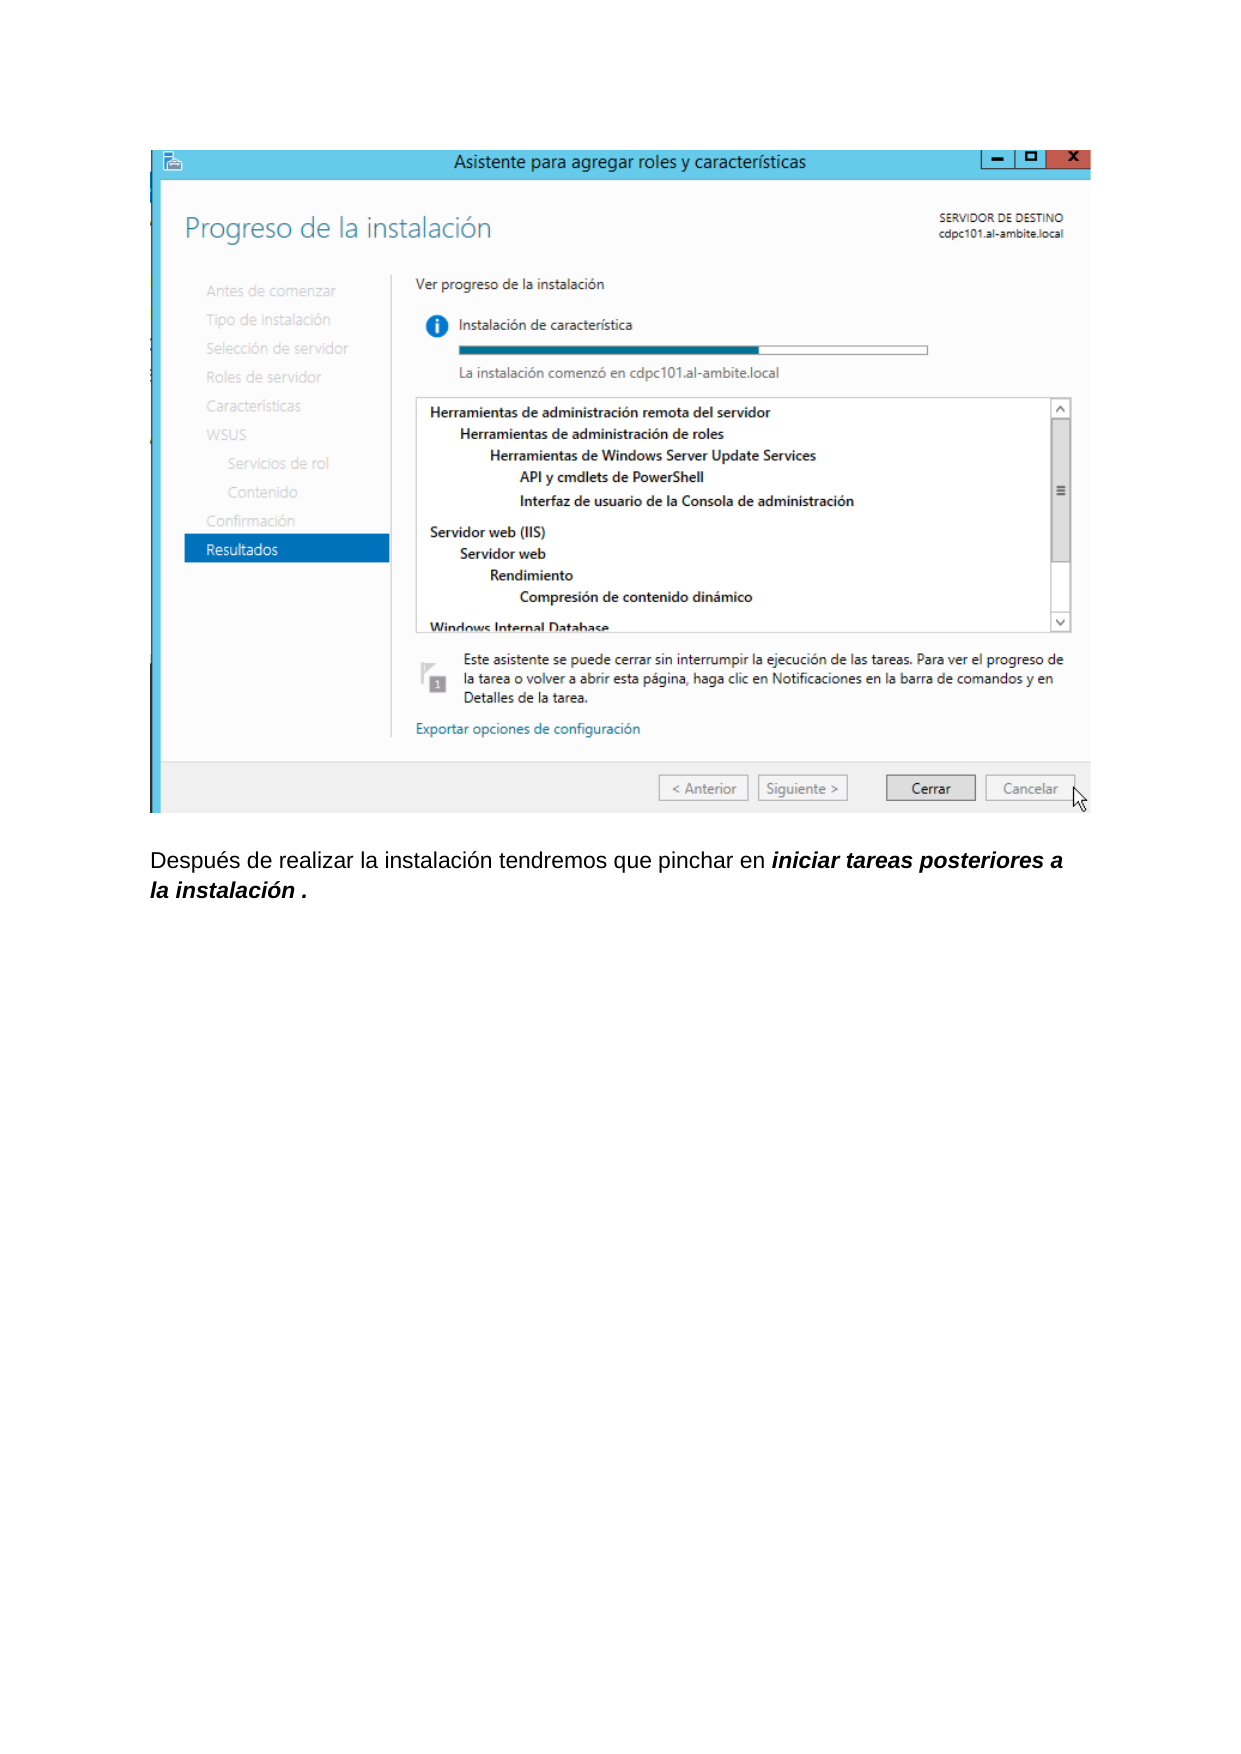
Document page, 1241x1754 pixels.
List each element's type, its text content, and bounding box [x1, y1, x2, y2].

text Después de realizar la instalación tendremos que pinchar en iniciar tareas posteriores a la instalación . [150, 847, 1090, 903]
picture [150, 150, 1091, 813]
